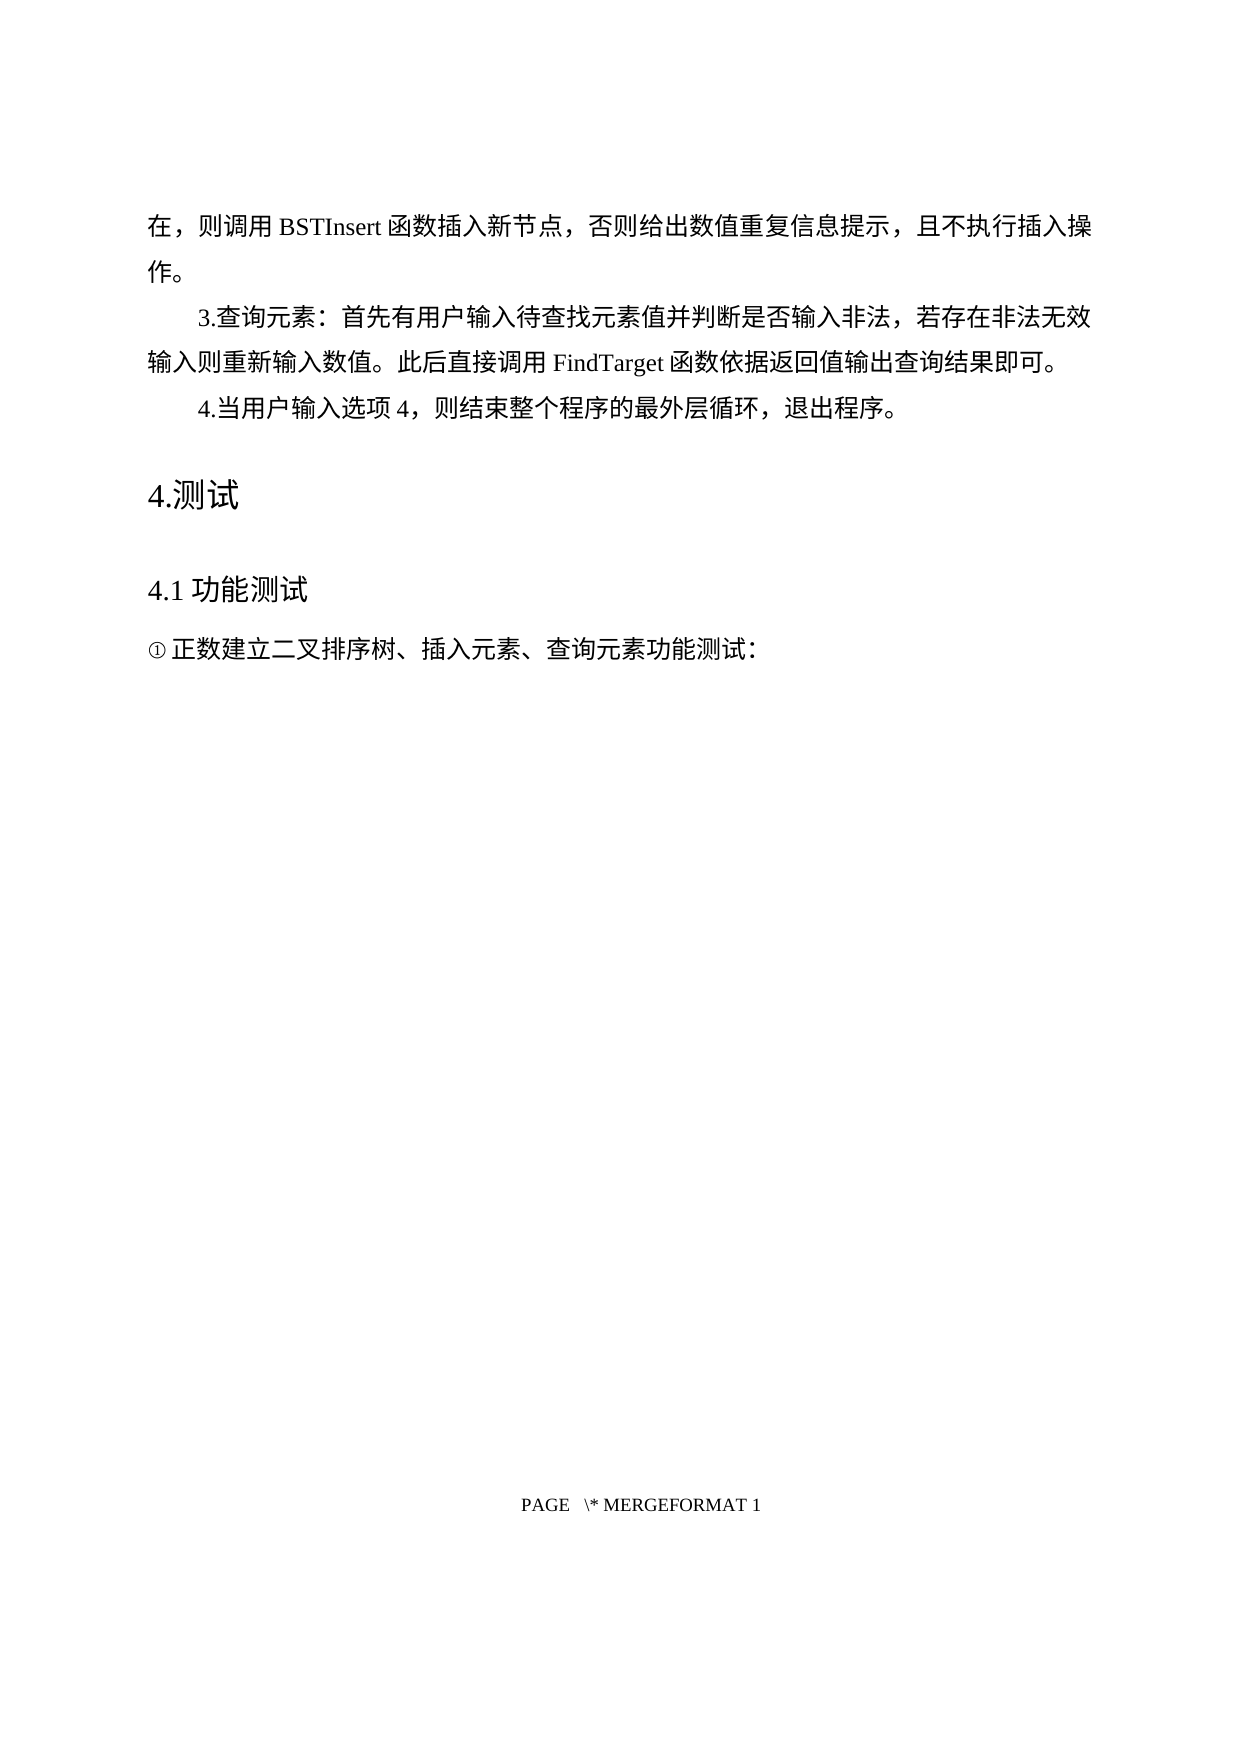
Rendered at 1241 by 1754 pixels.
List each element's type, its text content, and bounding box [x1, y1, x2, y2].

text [148, 207, 1092, 288]
text 3.查询元素：首先有用户输入待查找元素值并判断是否输入非法，若存在非法无效输入则重新输入数值。此后直接调用FindTarget函数依据返回值输出查询结果即可。 [148, 297, 1092, 379]
subtitle 4.1 功能测试 [148, 567, 1092, 609]
subtitle 4.测试 [148, 469, 1092, 517]
subtitle ①正数建立二叉排序树、插入元素、查询元素功能测试： [148, 630, 1092, 666]
text 4.当用户输入选项4，则结束整个程序的最外层循环，退出程序。 [148, 388, 1092, 424]
